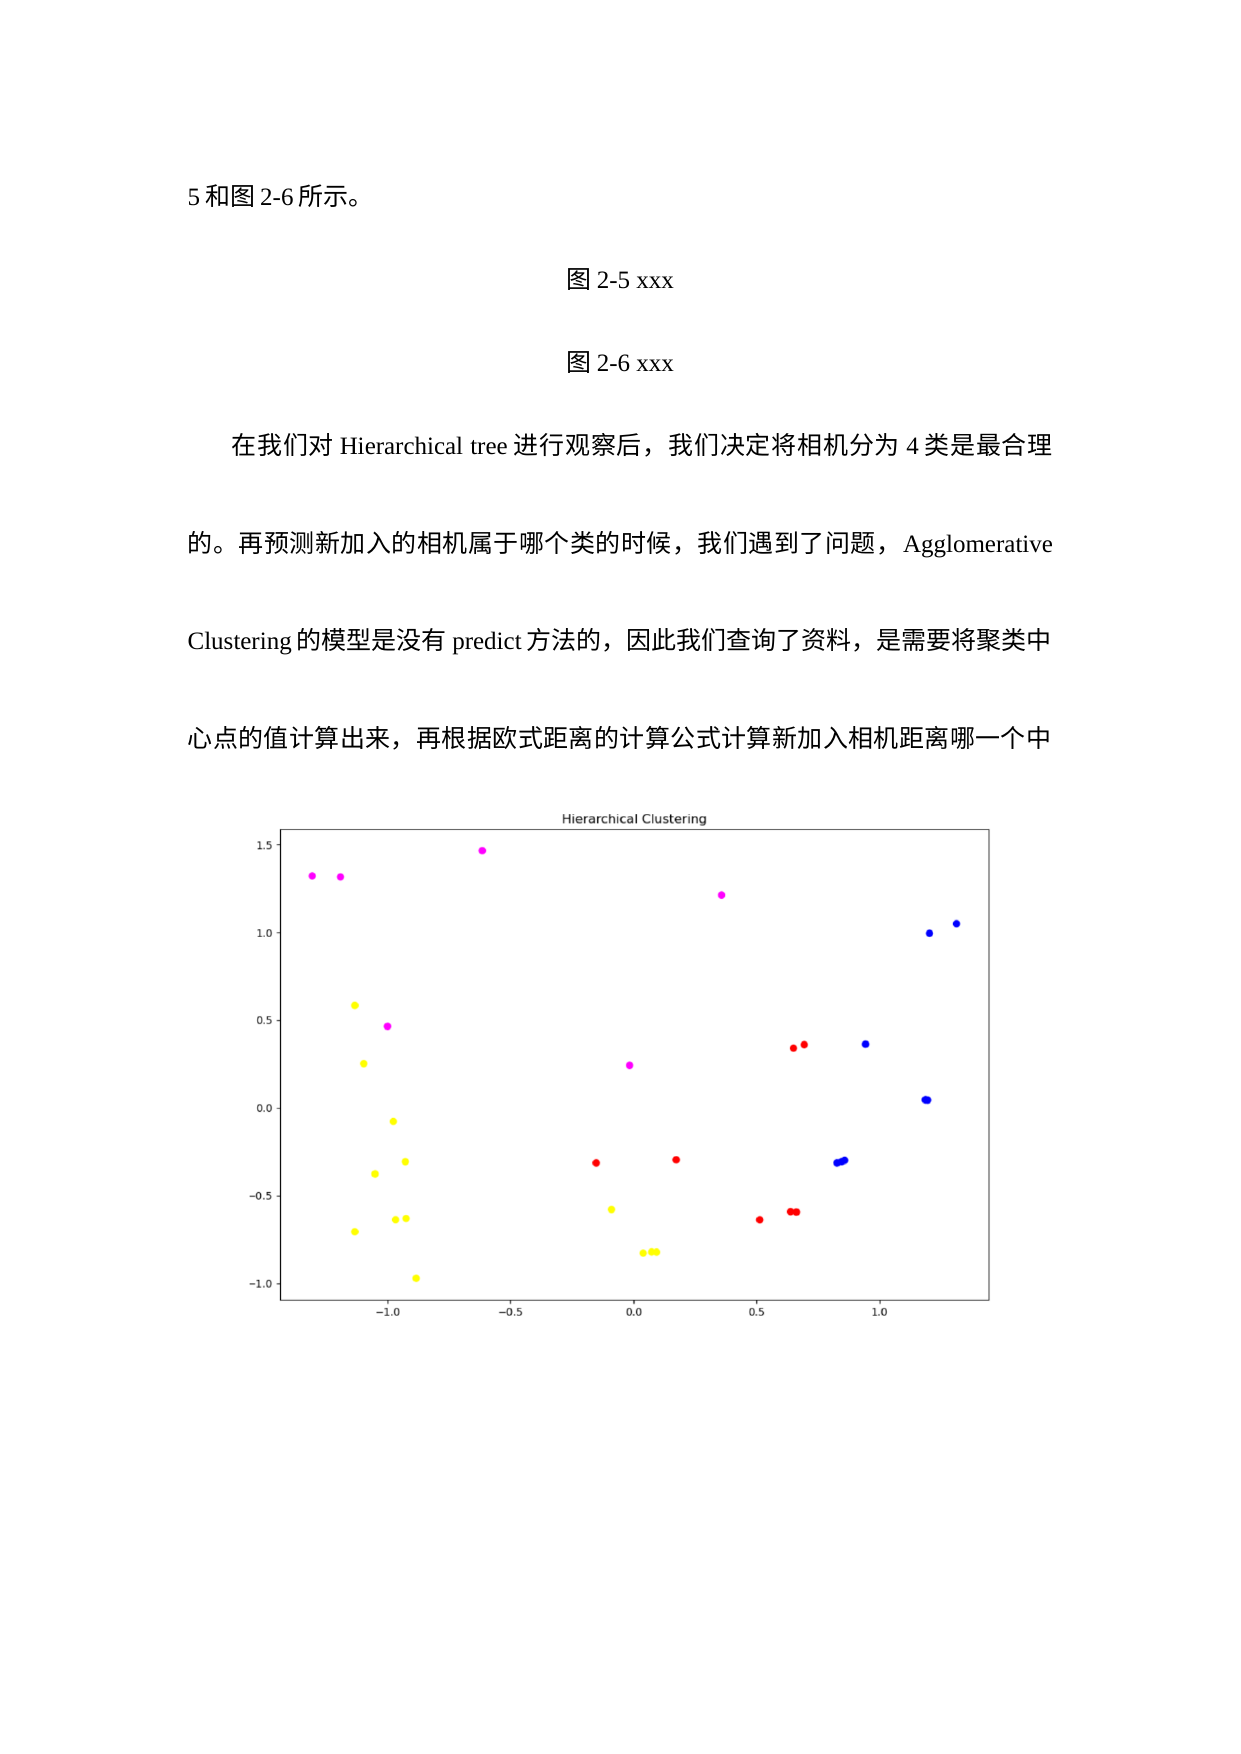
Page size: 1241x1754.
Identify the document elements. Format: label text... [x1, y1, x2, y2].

picture [249, 811, 991, 1322]
text 图2-6 xxx [187, 328, 1053, 393]
text 数据处理完成后，将其放入Hierarchical Clustering模型中，得到结果如图2-5和图2-6所示。 [187, 162, 1053, 227]
text 在我们对Hierarchical tree进行观察后，我们决定将相机分为4类是最合理的。再预测新加入的相机属于哪个类的时候，我们遇到了问题，Agglomerative Clustering的模型是没有predict方法的，因此我们查询了资料，是需要将聚类中心点的值计算出来，再根据欧式距离的计算公式计算新加入相机距离哪一个中心点更近来决定相机属于哪个类，如图2-7所示。 [187, 411, 1053, 769]
text 图2-5 xxx [187, 245, 1053, 310]
